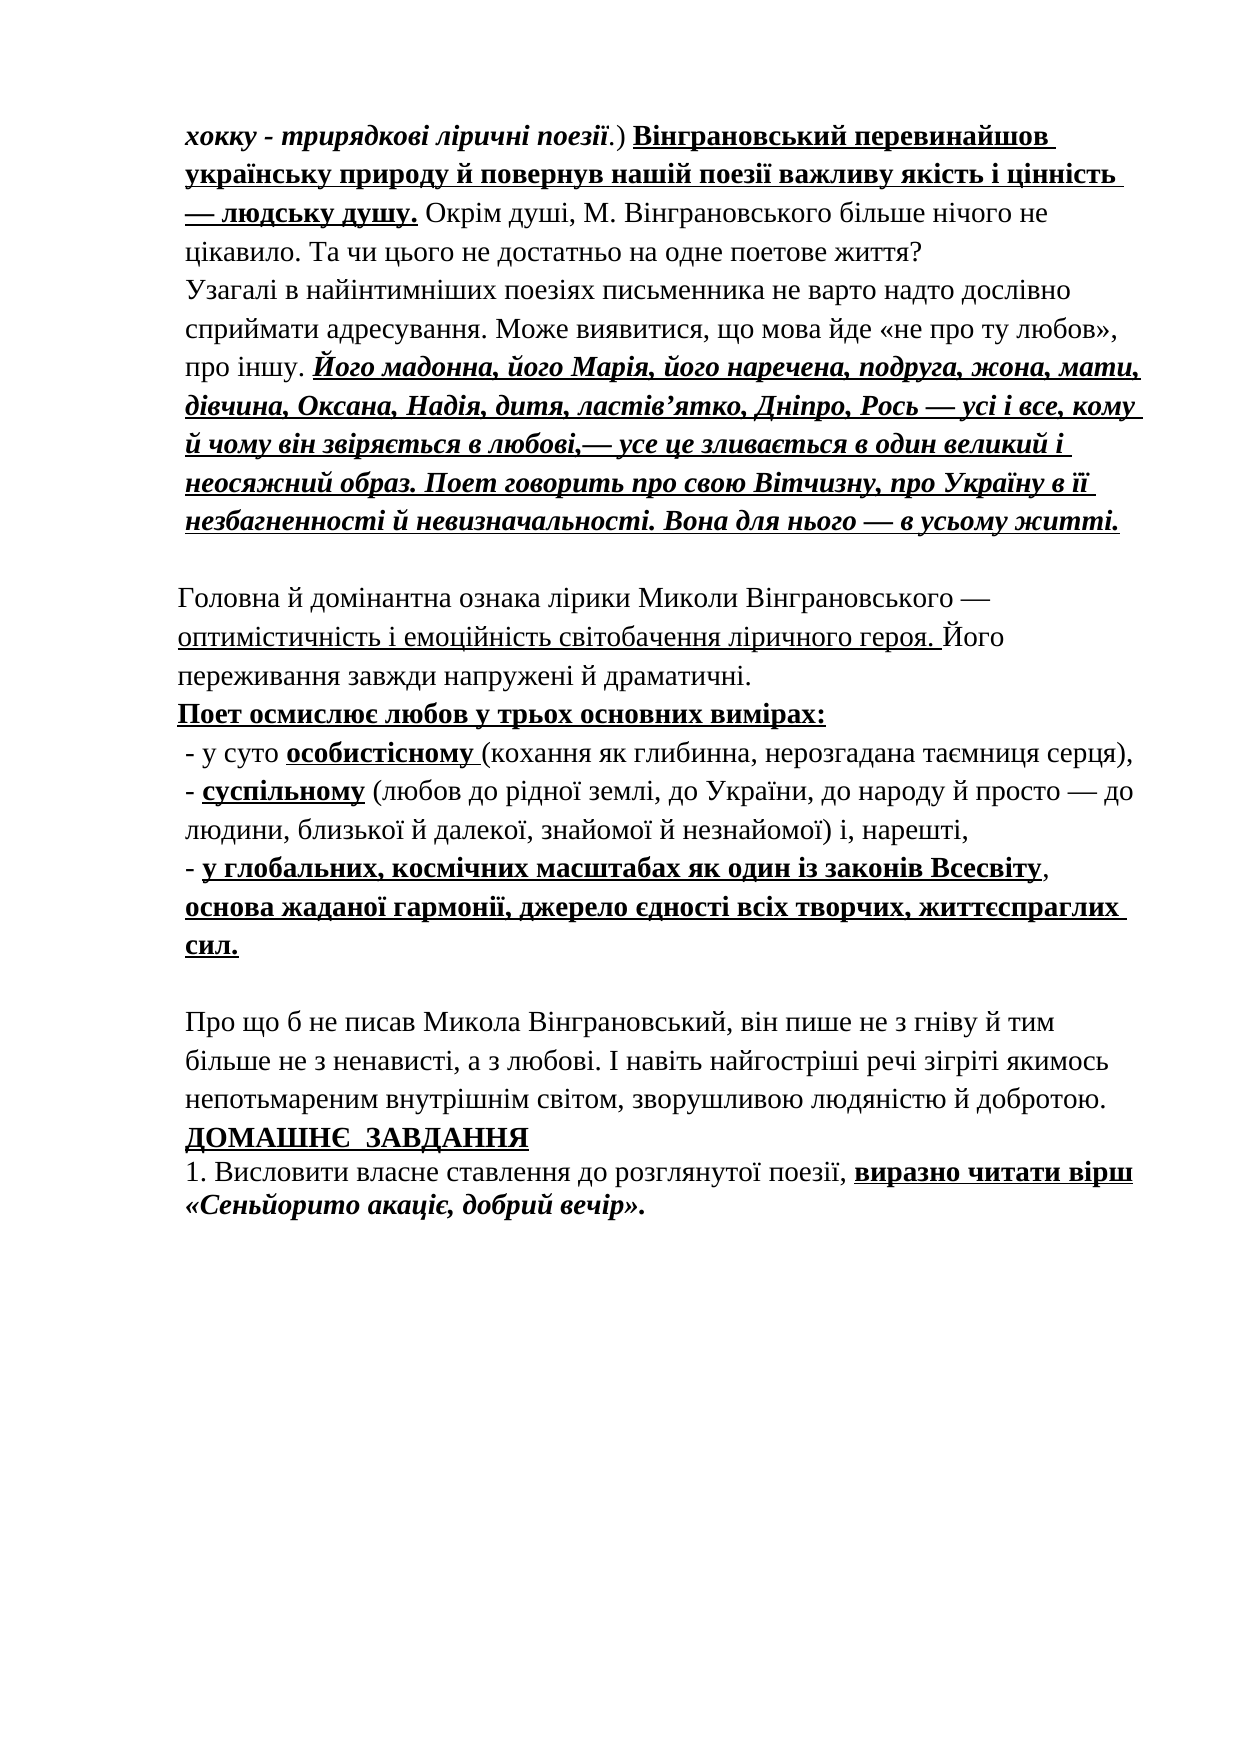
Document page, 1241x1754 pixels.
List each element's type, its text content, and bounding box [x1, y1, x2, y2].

text ДОМАШНЄ ЗАВДАННЯ [185, 1120, 1144, 1154]
text Головна й домінантна ознака лірики Миколи Вінграновського — оптимістичність і емоційність світобачення ліричного героя. Його переживання завжди напружені й драматичні. Поет осмислює любов у трьох основних вимірах: [177, 581, 1144, 730]
text - суспільному (любов до рідної землі, до України, до народу й просто — до людини, близької й далекої, знайомої й незнайомої) і, нарешті, [185, 773, 1144, 845]
text 1. Висловити власне ставлення до розглянутої поезії, виразно читати вірш «Сеньйорито акаціє, добрий вечір». [185, 1154, 1144, 1221]
text Про що б не писав Микола Вінграновський, він пише не з гніву й тим більше не з ненависті, а з любові. І навіть найгостріші речі зігріті якимось непотьмареним внутрішнім світом, зворушливою людяністю й добротою. [185, 966, 1144, 1115]
text - у глобальних, космічних масштабах як один із законів Всесвіту, основа жаданої гармонії, джерело єдності всіх творчих, життєспраглих сил. [185, 850, 1144, 961]
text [185, 118, 1144, 537]
text - у суто особистісному (кохання як глибинна, нерозгадана таємниця серця), [185, 735, 1144, 768]
